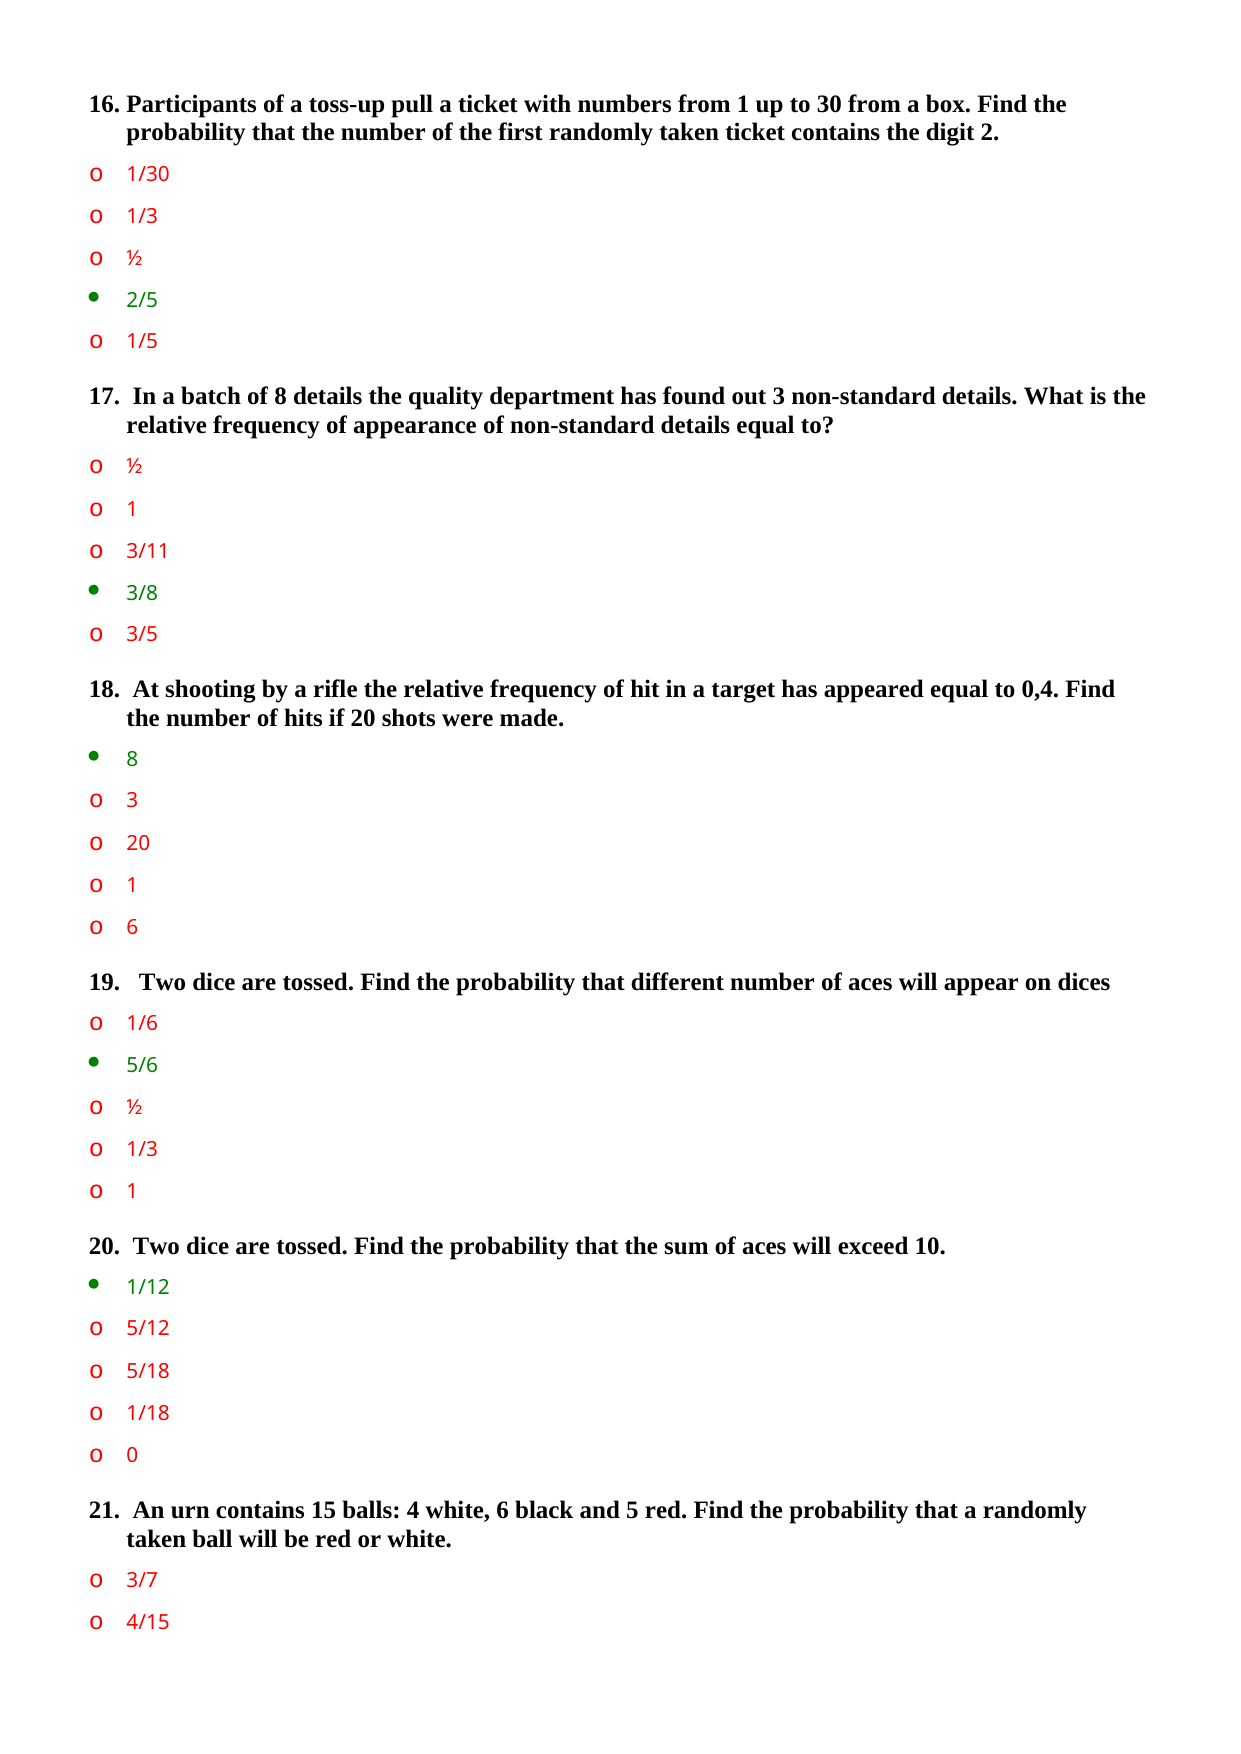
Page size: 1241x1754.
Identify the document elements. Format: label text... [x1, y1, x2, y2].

list An urn contains 15 balls: 4 white, 6 black and 5 red. Find the probability that a randomly taken ball will be red or white. [89, 1495, 1152, 1553]
text 4/15 [89, 1607, 1152, 1637]
text 3/7 [89, 1565, 1152, 1595]
text 5/12 [89, 1313, 1152, 1343]
list In a batch of 8 details the quality department has found out 3 non-standard details. What is the relative frequency of appearance of non-standard details equal to? [89, 381, 1152, 439]
text ½ [89, 1092, 1152, 1122]
text 2/5 [89, 286, 1152, 314]
text 1/30 [89, 159, 1152, 188]
text 1/6 [89, 1008, 1152, 1038]
text 3 [89, 785, 1152, 815]
list At shooting by a rifle the relative frequency of hit in a target has appeared equal to 0,4. Find the number of hits if 20 shots were made. [89, 674, 1152, 732]
text 1 [89, 1176, 1152, 1206]
text ½ [89, 451, 1152, 481]
text ½ [89, 243, 1152, 273]
text 5/6 [89, 1051, 1152, 1079]
list Two dice are tossed. Find the probability that the sum of aces will exceed 10. [89, 1231, 1152, 1260]
text 0 [89, 1440, 1152, 1470]
text 5/18 [89, 1356, 1152, 1386]
text 3/11 [89, 536, 1152, 566]
text 20 [89, 828, 1152, 857]
text 3/8 [89, 578, 1152, 607]
text 1 [89, 870, 1152, 900]
text 6 [89, 912, 1152, 942]
text 1 [89, 494, 1152, 523]
text 8 [89, 744, 1152, 773]
text 1/3 [89, 201, 1152, 231]
list Participants of a toss-up pull a ticket with numbers from 1 up to 30 from a box. Find the probability that the number of the first randomly taken ticket contains the digit 2. [89, 89, 1152, 146]
text 1/18 [89, 1398, 1152, 1428]
text 1/12 [89, 1272, 1152, 1301]
text 3/5 [89, 619, 1152, 649]
list Two dice are tossed. Find the probability that different number of aces will appear on dices [89, 967, 1152, 996]
text 1/3 [89, 1134, 1152, 1164]
text 1/5 [89, 327, 1152, 356]
